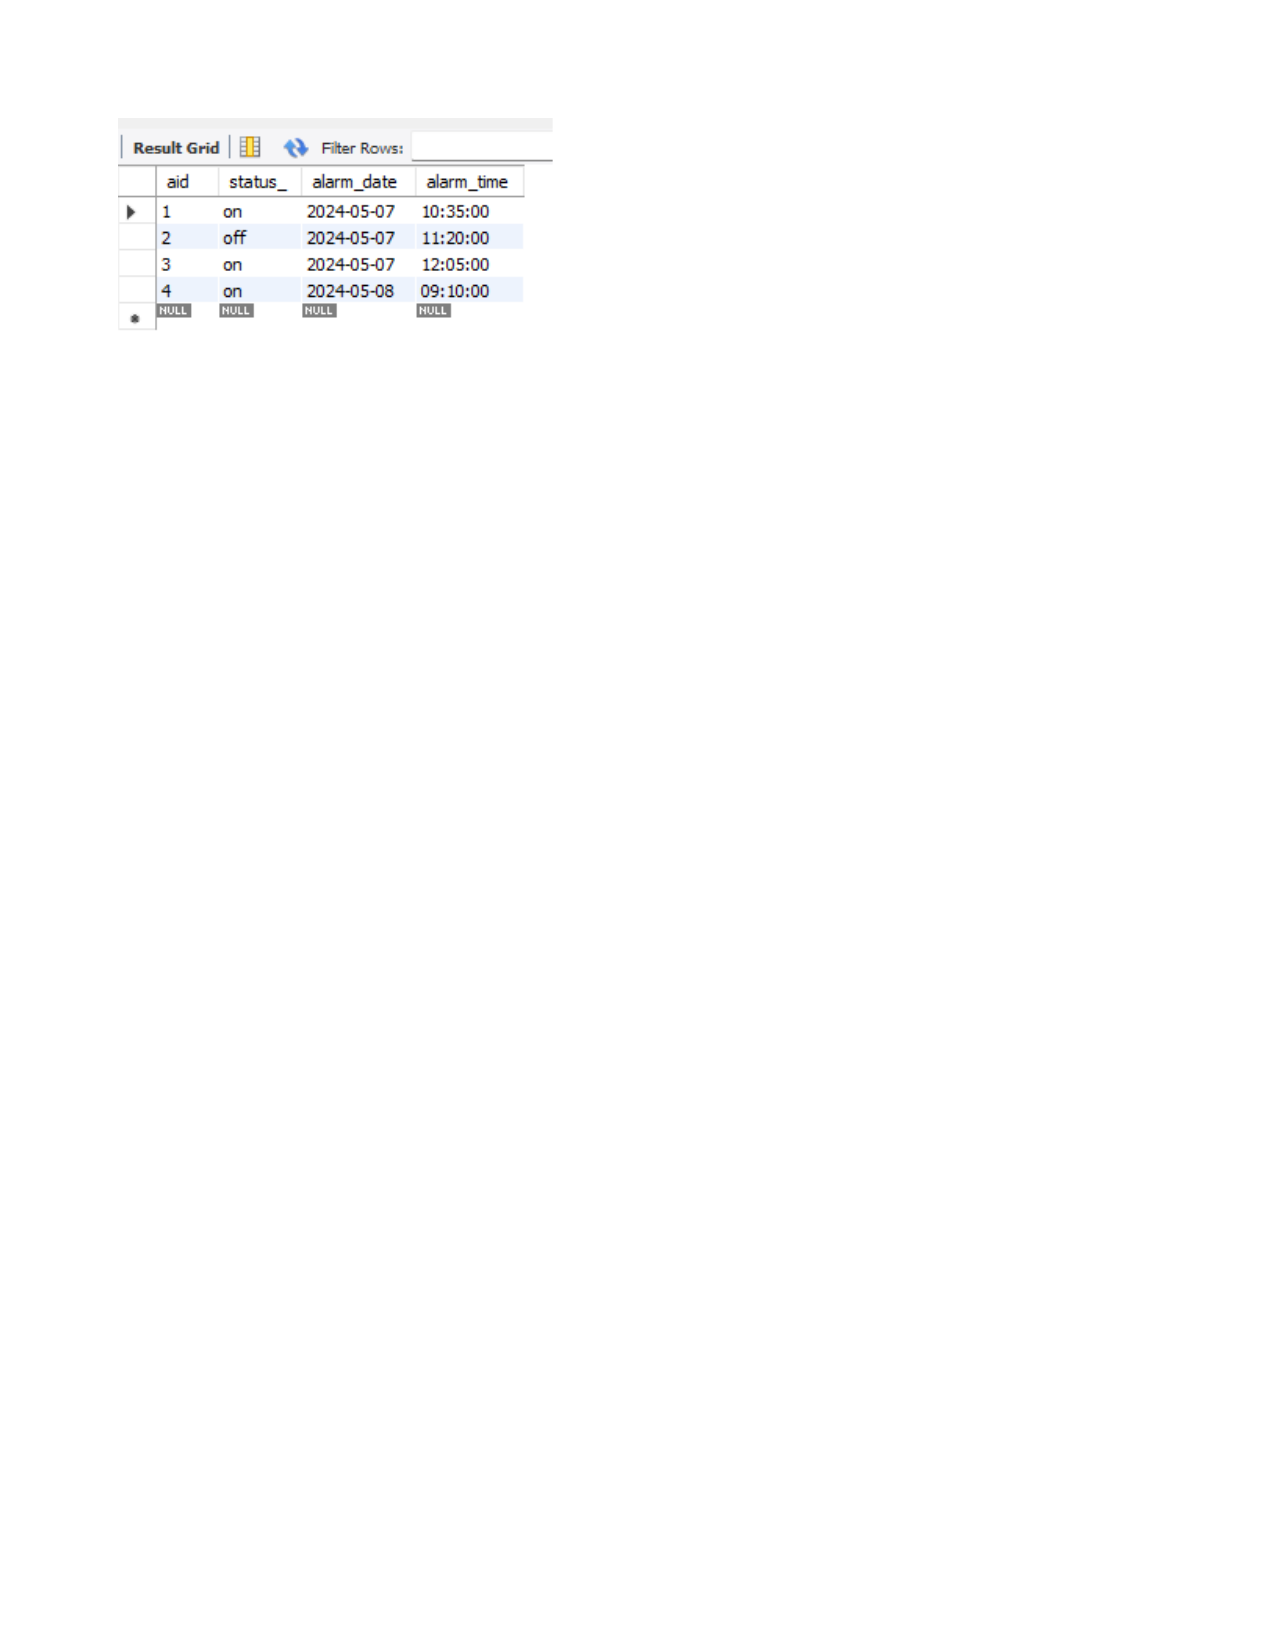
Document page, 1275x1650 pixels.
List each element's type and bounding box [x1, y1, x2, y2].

picture [118, 118, 553, 388]
